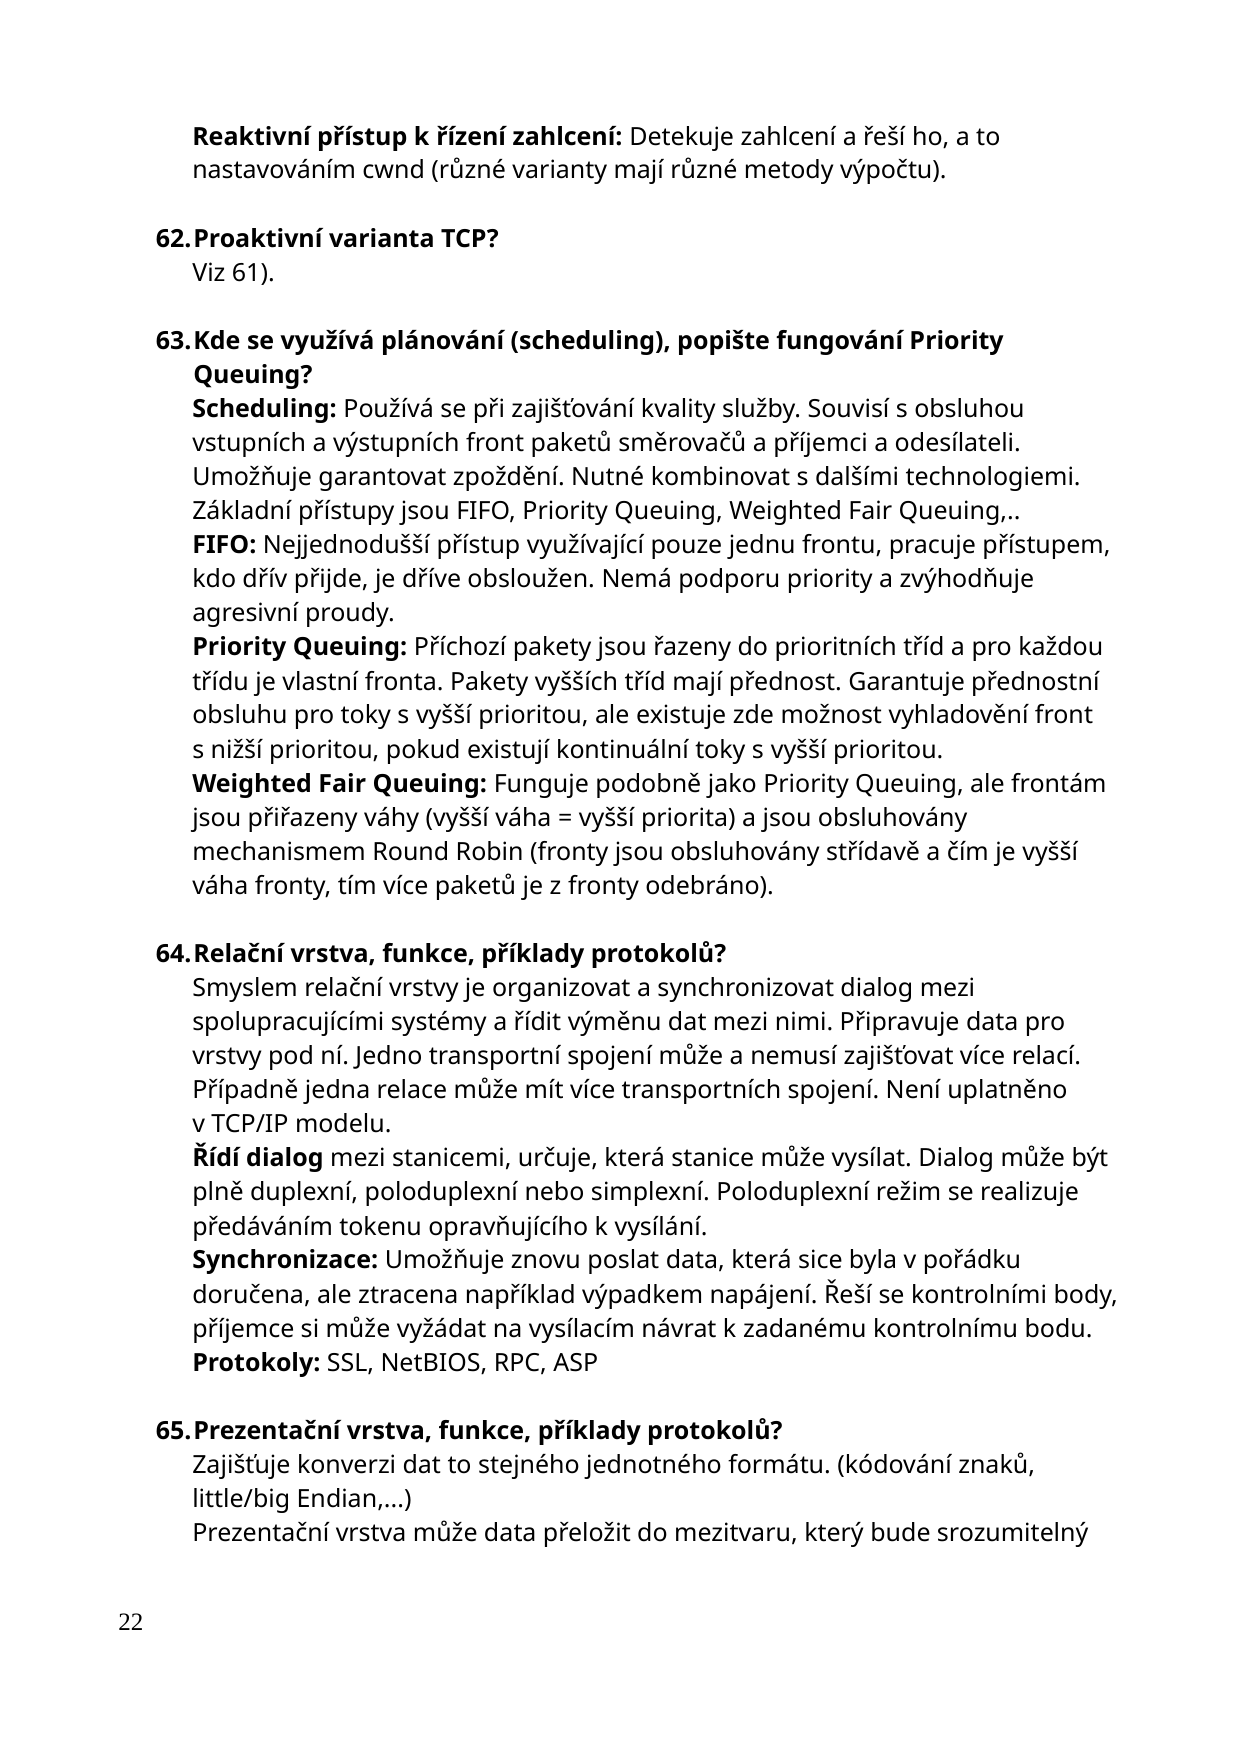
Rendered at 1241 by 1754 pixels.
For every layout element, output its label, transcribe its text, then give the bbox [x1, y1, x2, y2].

text Smyslem relační vrstvy je organizovat a synchronizovat dialog mezi spolupracujícími systémy a řídit výměnu dat mezi nimi. Připravuje data pro vrstvy pod ní. Jedno transportní spojení může a nemusí zajišťovat více relací. Případně jedna relace může mít více transportních spojení. Není uplatněno v TCP/IP modelu. [192, 970, 1122, 1140]
text Viz 61). [118, 254, 1122, 288]
text FIFO: Nejjednodušší přístup využívající pouze jednu frontu, pracuje přístupem, kdo dřív přijde, je dříve obsloužen. Nemá podporu priority a zvýhodňuje agresivní proudy. [192, 527, 1122, 629]
text Synchronizace: Umožňuje znovu poslat data, která sice byla v pořádku doručena, ale ztracena například výpadkem napájení. Řeší se kontrolními body, příjemce si může vyžádat na vysílacím návrat k zadanému kontrolnímu bodu. [192, 1242, 1122, 1344]
text Protokoly: SSL, NetBIOS, RPC, ASP [192, 1344, 1122, 1378]
list Proaktivní varianta TCP? [156, 220, 1122, 254]
text Weighted Fair Queuing: Funguje podobně jako Priority Queuing, ale frontám jsou přiřazeny váhy (vyšší váha = vyšší priorita) a jsou obsluhovány mechanismem Round Robin (fronty jsou obsluhovány střídavě a čím je vyšší váha fronty, tím více paketů je z fronty odebráno). [192, 765, 1122, 902]
text Priority Queuing: Příchozí pakety jsou řazeny do prioritních tříd a pro každou třídu je vlastní fronta. Pakety vyšších tříd mají přednost. Garantuje přednostní obsluhu pro toky s vyšší prioritou, ale existuje zde možnost vyhladovění front s nižší prioritou, pokud existují kontinuální toky s vyšší prioritou. [192, 629, 1122, 765]
text Reaktivní přístup k řízení zahlcení: Detekuje zahlcení a řeší ho, a to nastavováním cwnd (různé varianty mají různé metody výpočtu). [192, 118, 1122, 186]
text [192, 1515, 1122, 1549]
list Prezentační vrstva, funkce, příklady protokolů? [156, 1412, 1122, 1447]
text Scheduling: Používá se při zajišťování kvality služby. Souvisí s obsluhou vstupních a výstupních front paketů směrovačů a příjemci a odesílateli. Umožňuje garantovat zpoždění. Nutné kombinovat s dalšími technologiemi. Základní přístupy jsou FIFO, Priority Queuing, Weighted Fair Queuing,.. [192, 391, 1122, 527]
list Relační vrstva, funkce, příklady protokolů? [156, 936, 1122, 970]
text Zajišťuje konverzi dat to stejného jednotného formátu. (kódování znaků, little/big Endian,...) [192, 1447, 1122, 1515]
list Kde se využívá plánování (scheduling), popište fungování Priority Queuing? [156, 322, 1122, 391]
text Řídí dialog mezi stanicemi, určuje, která stanice může vysílat. Dialog může být plně duplexní, poloduplexní nebo simplexní. Poloduplexní režim se realizuje předáváním tokenu opravňujícího k vysílání. [192, 1140, 1122, 1242]
